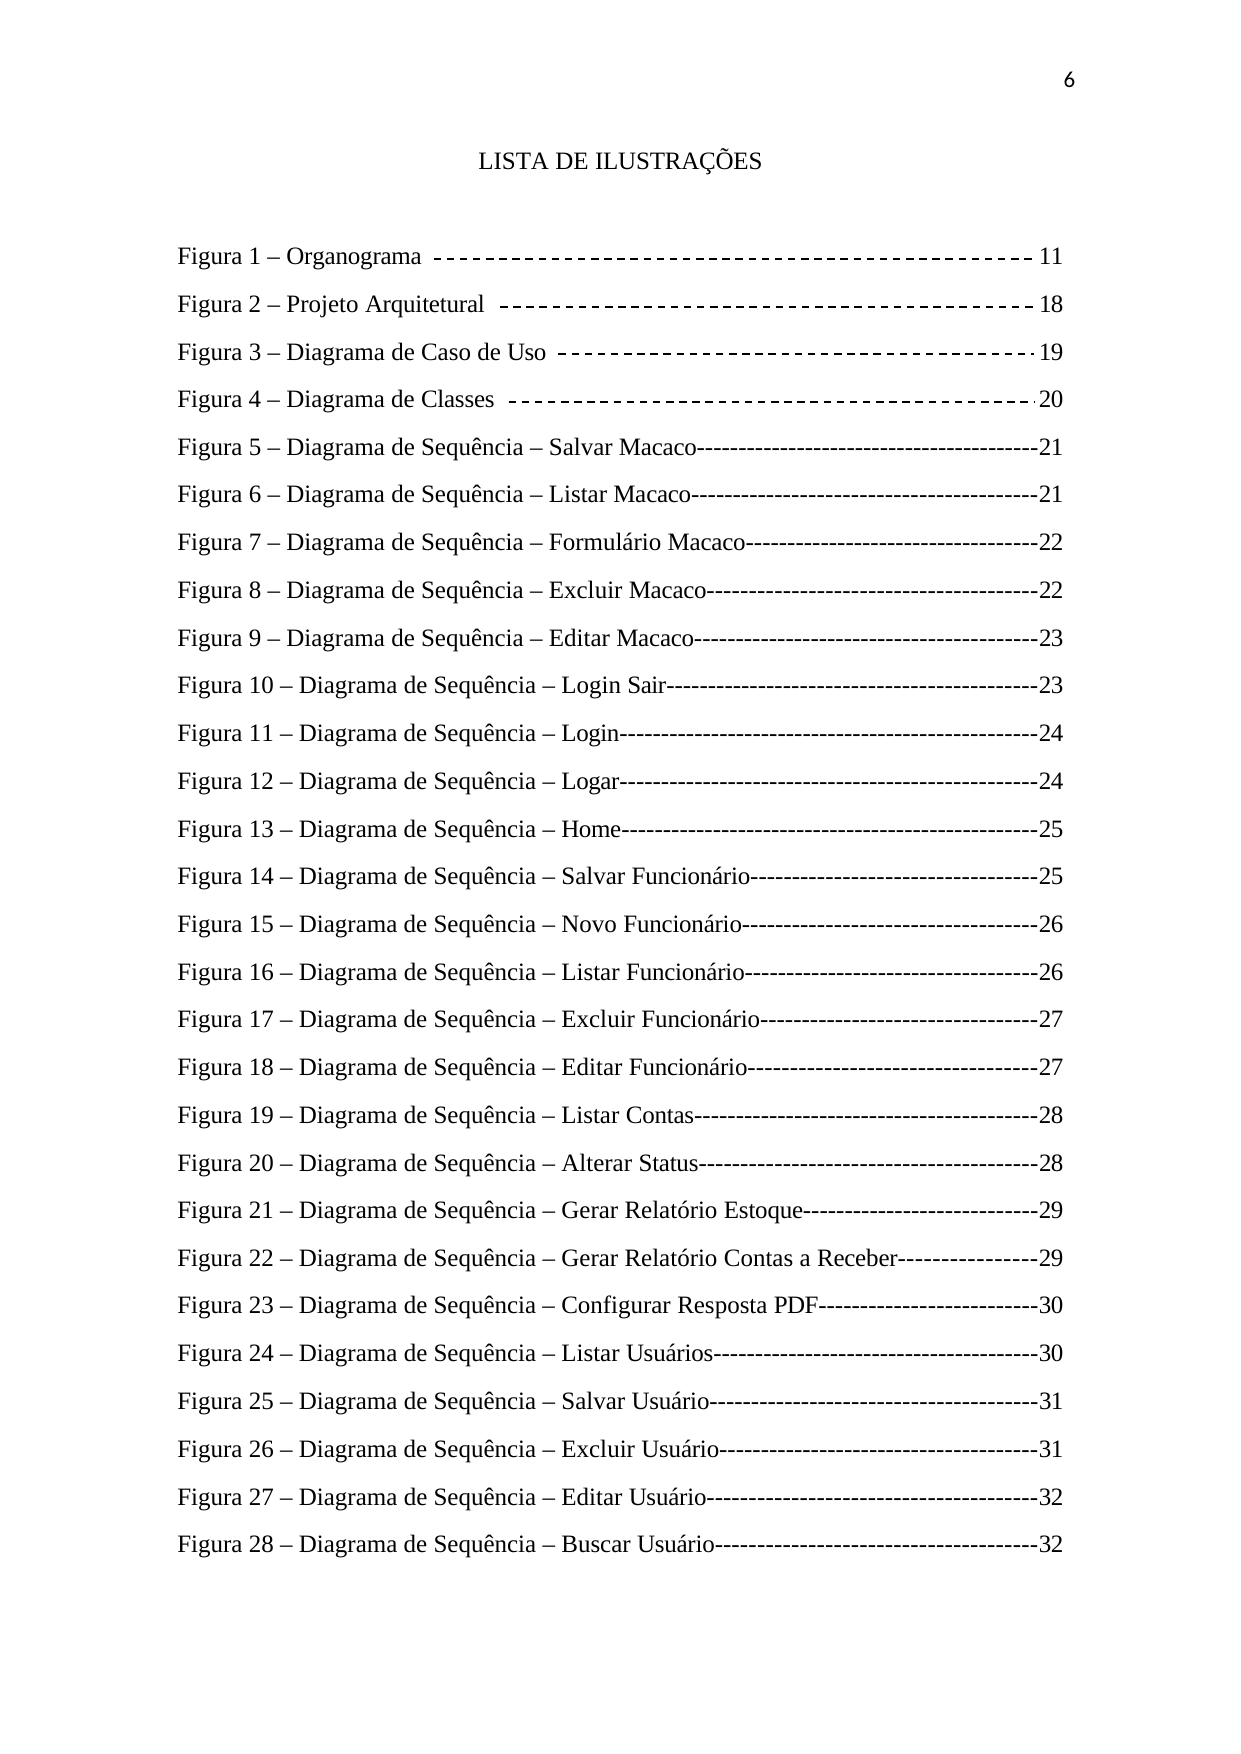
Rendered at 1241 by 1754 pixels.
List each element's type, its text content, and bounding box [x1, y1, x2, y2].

text Figura 27 – Diagrama de Sequência – Editar Usuário 32 [177, 1482, 1107, 1510]
text Figura 14 – Diagrama de Sequência – Salvar Funcionário 25 [177, 861, 1107, 890]
text Figura 19 – Diagrama de Sequência – Listar Contas 28 [177, 1100, 1107, 1128]
text Figura 9 – Diagrama de Sequência – Editar Macaco 23 [177, 623, 1107, 652]
text Figura 21 – Diagrama de Sequência – Gerar Relatório Estoque 29 [177, 1195, 1107, 1224]
text LISTA DE ILUSTRAÇÕES [170, 146, 1071, 174]
text Figura 5 – Diagrama de Sequência – Salvar Macaco 21 [177, 432, 1107, 461]
text Figura 16 – Diagrama de Sequência – Listar Funcionário 26 [177, 957, 1107, 986]
text Figura 15 – Diagrama de Sequência – Novo Funcionário 26 [177, 909, 1107, 938]
text Figura 11 – Diagrama de Sequência – Login 24 [177, 718, 1107, 747]
text Figura 28 – Diagrama de Sequência – Buscar Usuário 32 [177, 1529, 1107, 1558]
text Figura 23 – Diagrama de Sequência – Configurar Resposta PDF 30 [177, 1291, 1107, 1319]
text Figura 2 – Projeto Arquitetural 18 [177, 289, 1107, 318]
text Figura 13 – Diagrama de Sequência – Home 25 [177, 814, 1107, 843]
text Figura 10 – Diagrama de Sequência – Login Sair 23 [177, 671, 1107, 699]
text Figura 12 – Diagrama de Sequência – Logar 24 [177, 766, 1107, 795]
text Figura 24 – Diagrama de Sequência – Listar Usuários 30 [177, 1338, 1107, 1367]
text Figura 20 – Diagrama de Sequência – Alterar Status 28 [177, 1148, 1107, 1176]
text Figura 22 – Diagrama de Sequência – Gerar Relatório Contas a Receber 29 [177, 1243, 1107, 1272]
text Figura 7 – Diagrama de Sequência – Formulário Macaco 22 [177, 527, 1107, 556]
text Figura 3 – Diagrama de Caso de Uso 19 [177, 337, 1107, 365]
text Figura 1 – Organograma 11 [177, 241, 1107, 270]
text Figura 8 – Diagrama de Sequência – Excluir Macaco 22 [177, 575, 1107, 604]
text Figura 6 – Diagrama de Sequência – Listar Macaco 21 [177, 479, 1107, 508]
text Figura 17 – Diagrama de Sequência – Excluir Funcionário 27 [177, 1004, 1107, 1033]
text Figura 18 – Diagrama de Sequência – Editar Funcionário 27 [177, 1052, 1107, 1081]
text Figura 25 – Diagrama de Sequência – Salvar Usuário 31 [177, 1386, 1107, 1415]
text Figura 4 – Diagrama de Classes 20 [177, 384, 1107, 413]
text Figura 26 – Diagrama de Sequência – Excluir Usuário 31 [177, 1434, 1107, 1463]
